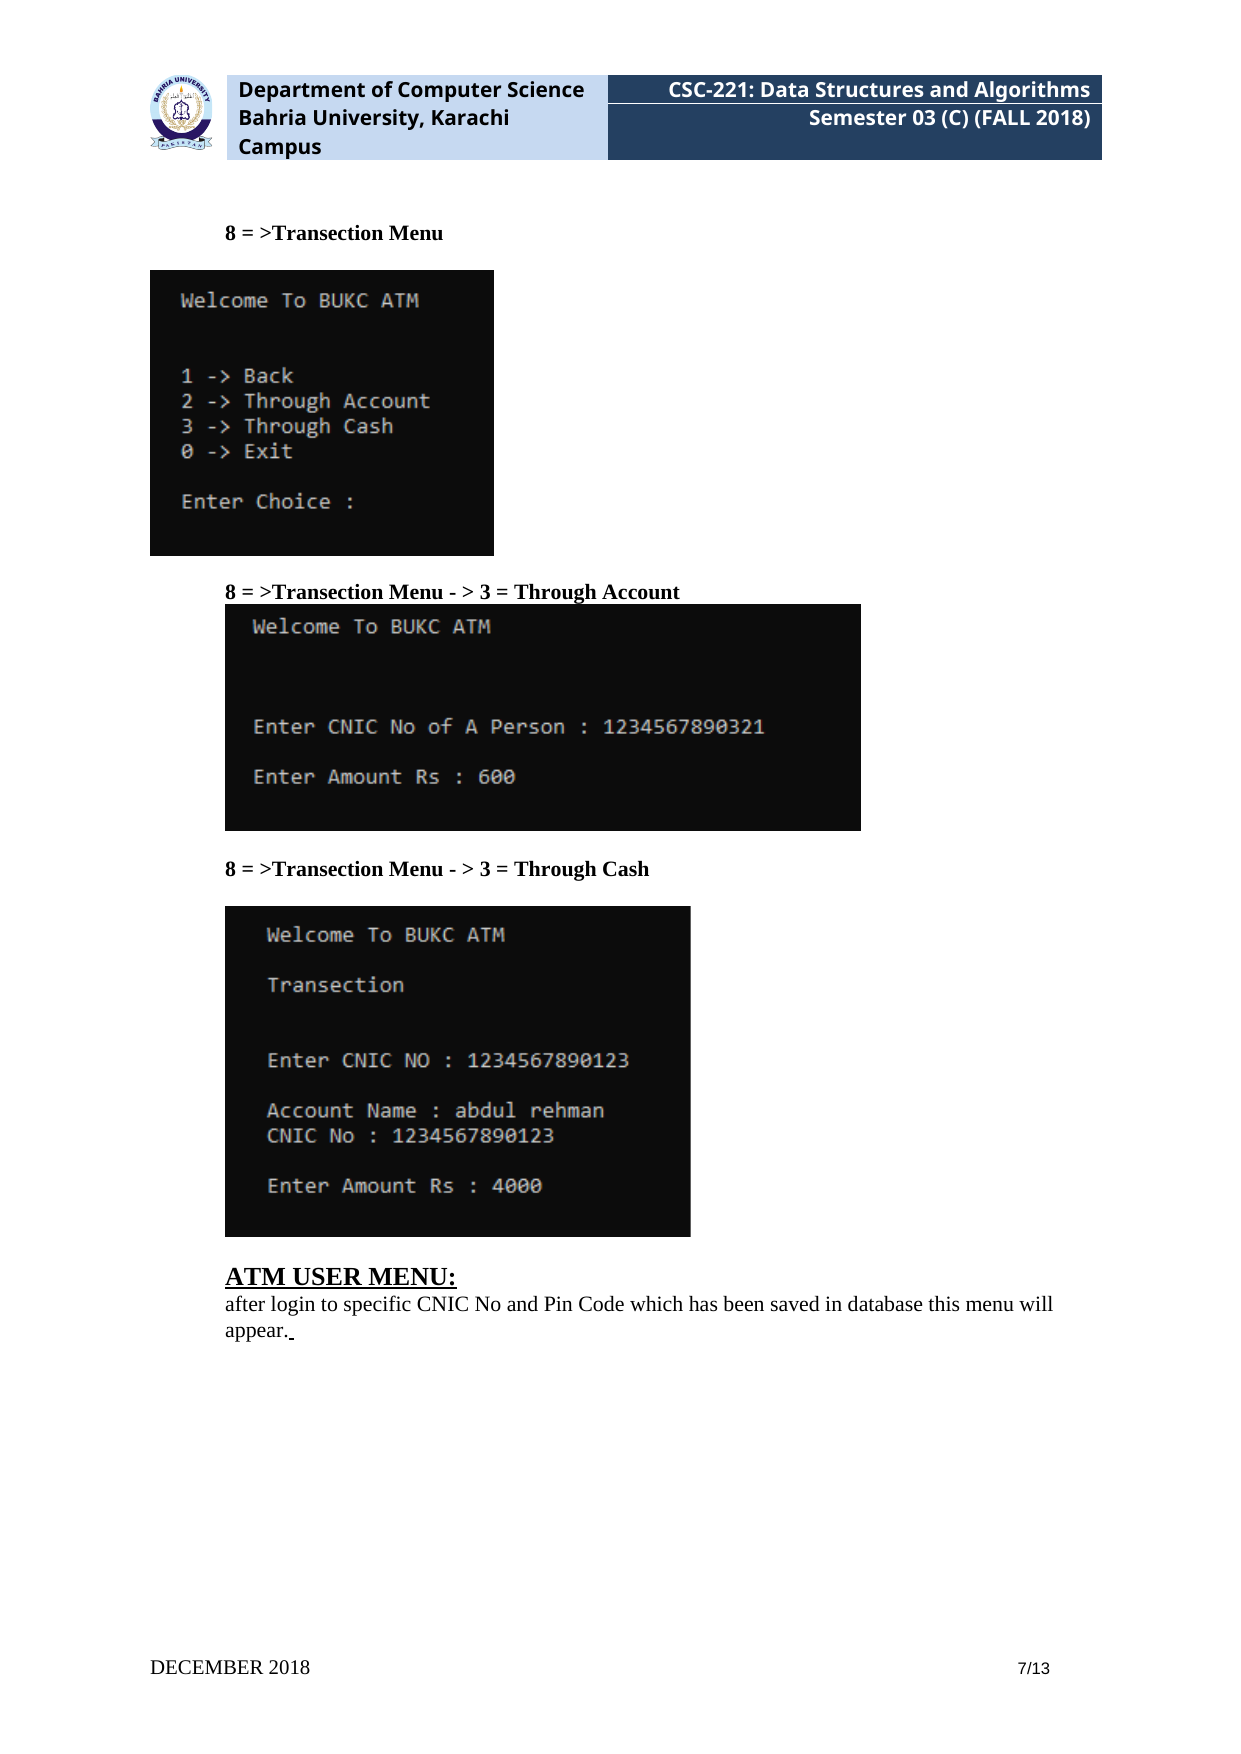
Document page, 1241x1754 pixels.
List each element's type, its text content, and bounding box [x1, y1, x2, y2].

picture [225, 604, 861, 831]
picture [150, 75, 213, 150]
picture [225, 906, 691, 1237]
list 8 = >Transection Menu - > 3 = Through Account [225, 579, 1090, 604]
picture [150, 270, 494, 556]
list ATM USER MENU: after login to specific CNIC No and Pin Code which has been saved in database this menu will appear. [225, 1261, 1090, 1342]
list 8 = >Transection Menu - > 3 = Through Cash [225, 856, 1090, 881]
list 8 = >Transection Menu [225, 220, 1090, 246]
